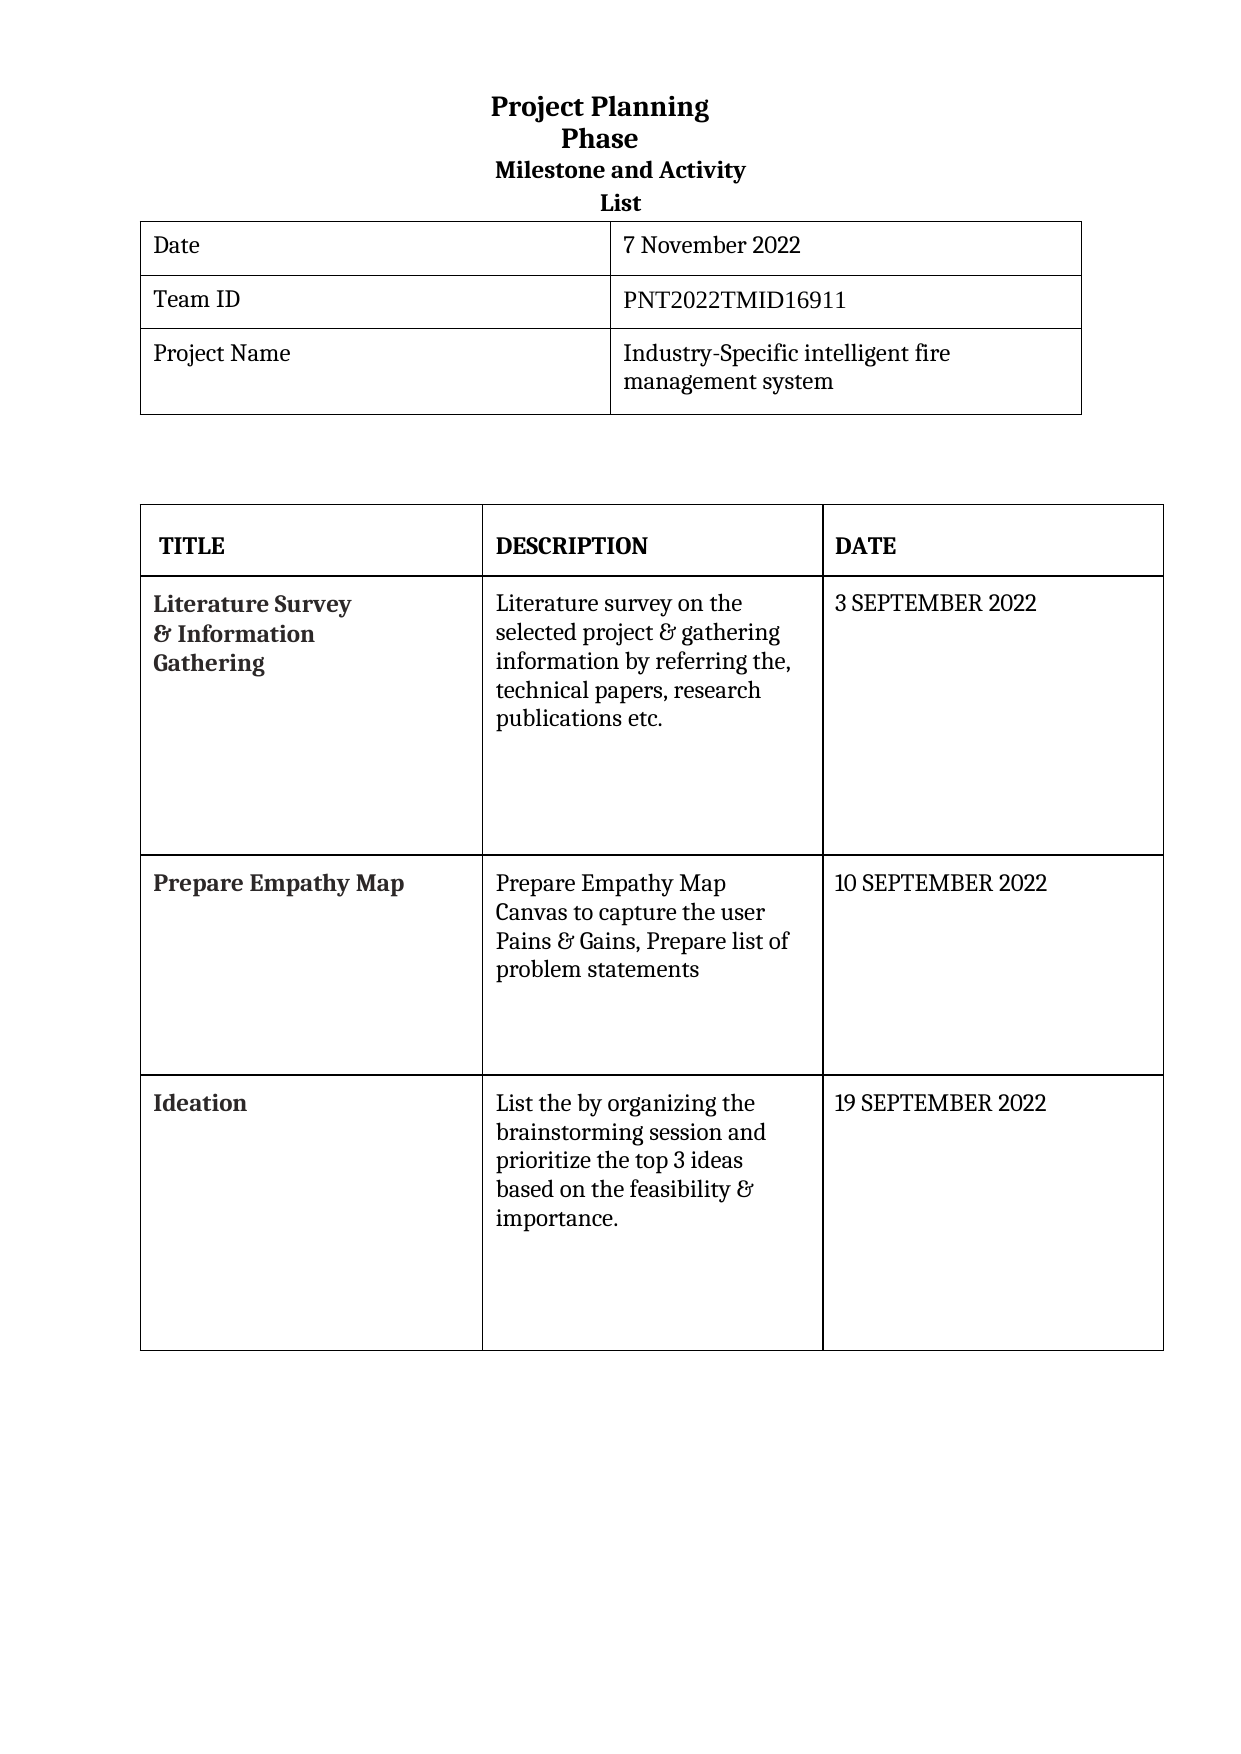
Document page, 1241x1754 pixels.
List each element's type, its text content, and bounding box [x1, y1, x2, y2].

table_cell PNT2022TMID16911 [611, 276, 1081, 328]
table_header DESCRIPTION [483, 505, 822, 575]
table_cell Ideation [141, 1076, 482, 1350]
table_cell Prepare Empathy Map [141, 856, 482, 1074]
title Project Planning Phase [489, 90, 711, 156]
table_cell 19 SEPTEMBER 2022 [824, 1076, 1163, 1350]
table_cell List the by organizing the brainstorming session and prioritize the top 3 ideas based on the feasibility & importance. [483, 1076, 822, 1350]
table_cell 10 SEPTEMBER 2022 [824, 856, 1163, 1074]
table_cell Prepare Empathy Map Canvas to capture the user Pains & Gains, Prepare list of problem statements [483, 856, 822, 1074]
table_header 7 November 2022 [611, 222, 1081, 274]
table_header DATE [824, 505, 1163, 575]
text Milestone and Activity List [489, 156, 752, 217]
table_cell Industry-Specific intelligent fire management system [611, 329, 1081, 413]
table_header Date [141, 222, 610, 274]
table_cell 3 SEPTEMBER 2022 [824, 577, 1163, 854]
table_cell Team ID [141, 276, 610, 328]
table_cell Literature Survey & Information Gathering [141, 577, 482, 854]
table_header TITLE [141, 505, 482, 575]
table_cell Project Name [141, 329, 610, 413]
table_cell Literature survey on the selected project & gathering information by referring the, technical papers, research publications etc. [483, 577, 822, 854]
